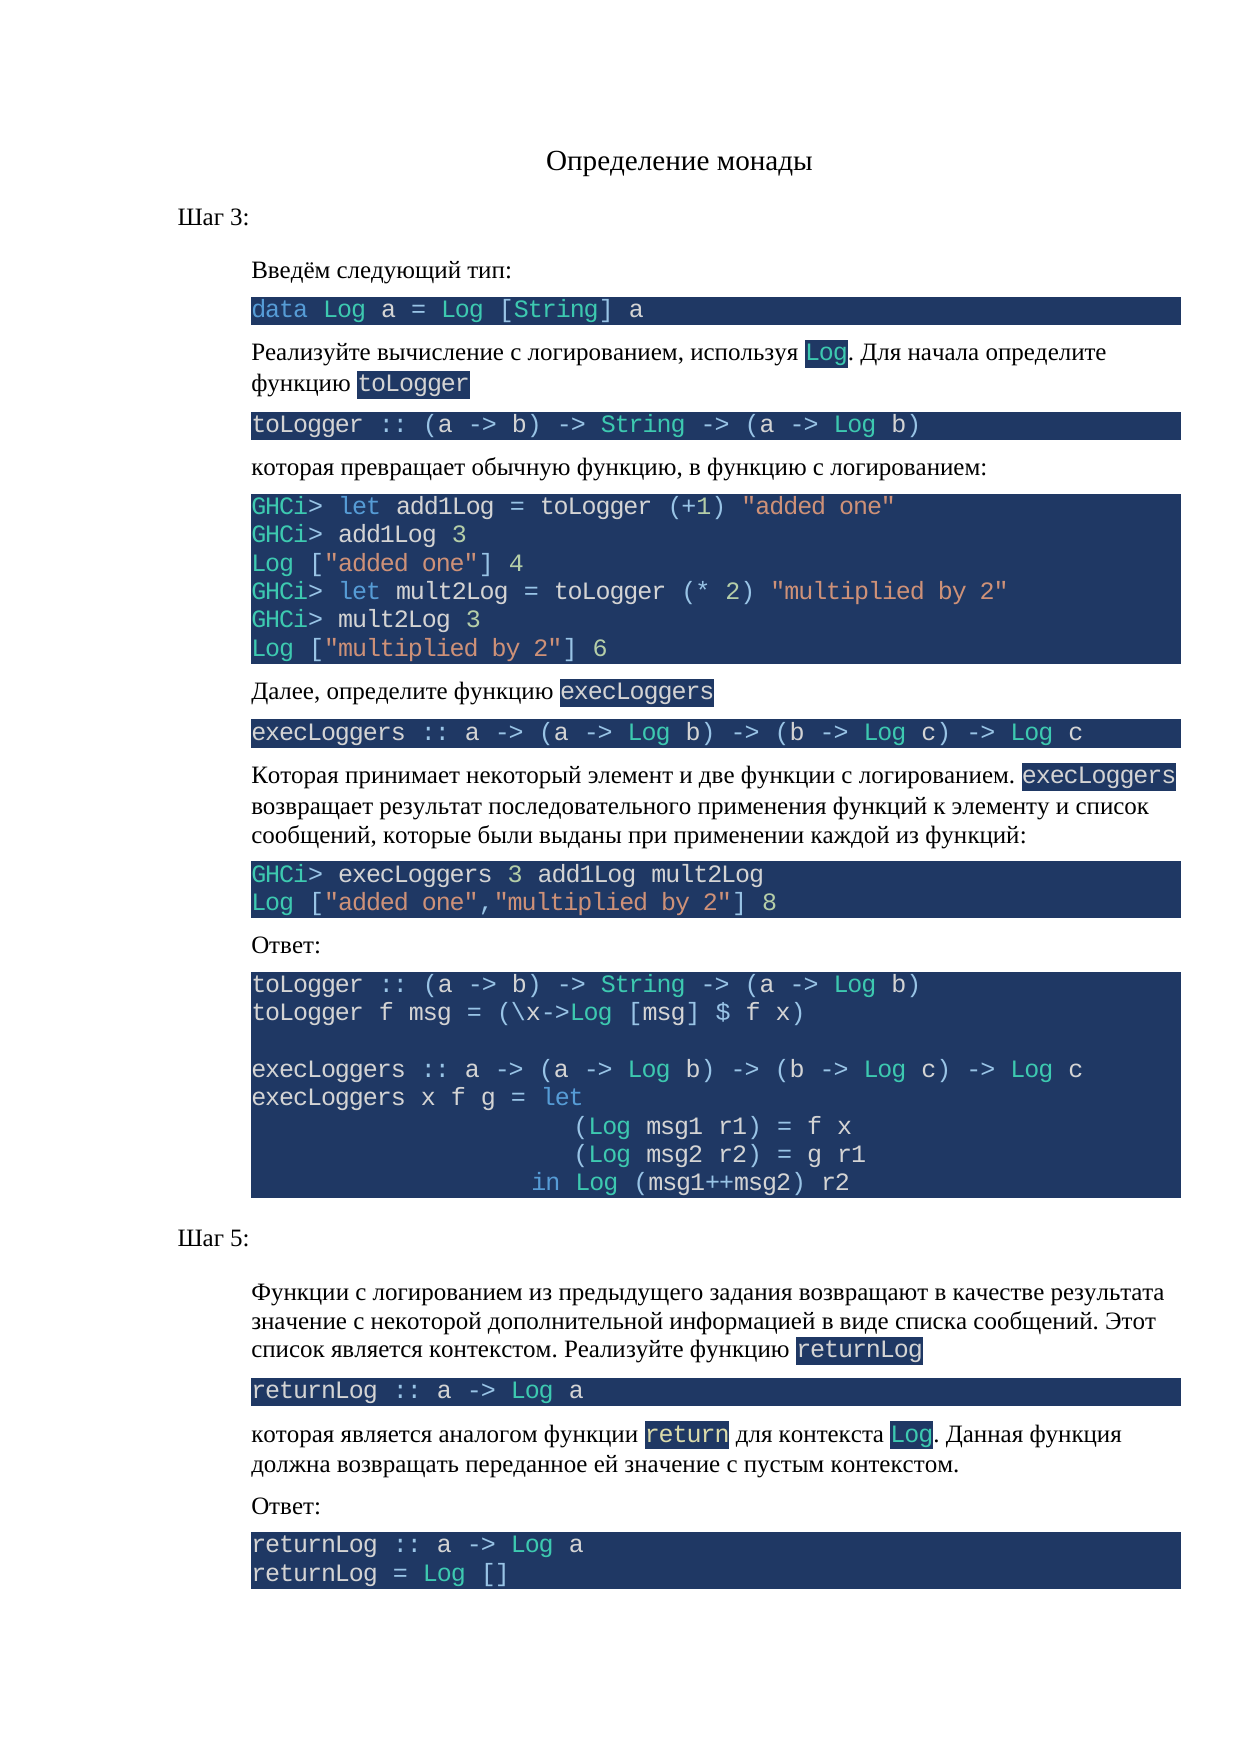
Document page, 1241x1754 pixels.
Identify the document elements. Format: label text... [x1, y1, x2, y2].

text Ответ: [251, 930, 1181, 959]
text Реализуйте вычисление с логированием, используя Log. Для начала определите функцию toLogger [251, 337, 1181, 399]
text которая превращает обычную функцию, в функцию с логированием: [251, 452, 1181, 481]
text Далее, определите функцию execLoggers [251, 676, 1181, 707]
title data Log a = Log [String] a [251, 297, 1181, 325]
title GHCi> mult2Log 3 [251, 607, 1181, 635]
title toLogger :: (a -> b) -> String -> (a -> Log b) [251, 972, 1181, 1000]
subtitle Шаг 5: [177, 1223, 1181, 1252]
title toLogger f msg = (\x->Log [msg] $ f x) [251, 1000, 1181, 1028]
text Функции с логированием из предыдущего задания возвращают в качестве результата значение с некоторой дополнительной информацией в виде списка сообщений. Этот список является контекстом. Реализуйте функцию returnLog [251, 1277, 1181, 1365]
text Которая принимает некоторый элемент и две функции с логированием. execLoggers возвращает результат последовательного применения функций к элементу и список сообщений, которые были выданы при применении каждой из функций: [251, 760, 1181, 849]
subtitle Шаг 3: [177, 202, 1181, 230]
title execLoggers :: a -> (a -> Log b) -> (b -> Log c) -> Log c [251, 719, 1181, 748]
title Log ["added one","multiplied by 2"] 8 [251, 889, 1181, 918]
title in Log (msg1++msg2) r2 [251, 1170, 1181, 1198]
title Log ["multiplied by 2"] 6 [251, 635, 1181, 664]
text Ответ: [251, 1491, 1181, 1519]
title GHCi> execLoggers 3 add1Log mult2Log [251, 861, 1181, 889]
title (Log msg1 r1) = f x [251, 1113, 1181, 1142]
title GHCi> let add1Log = toLogger (+1) "added one" [251, 494, 1181, 522]
text Введём следующий тип: [251, 255, 1181, 284]
title Log ["added one"] 4 [251, 550, 1181, 579]
title (Log msg2 r2) = g r1 [251, 1142, 1181, 1170]
title execLoggers :: a -> (a -> Log b) -> (b -> Log c) -> Log c [251, 1057, 1181, 1085]
title execLoggers x f g = let [251, 1085, 1181, 1113]
title GHCi> add1Log 3 [251, 522, 1181, 550]
title returnLog :: a -> Log a [251, 1378, 1181, 1406]
subtitle Определение монады [177, 143, 1181, 177]
title GHCi> let mult2Log = toLogger (* 2) "multiplied by 2" [251, 579, 1181, 607]
title returnLog = Log [] [251, 1560, 1181, 1589]
title toLogger :: (a -> b) -> String -> (a -> Log b) [251, 412, 1181, 440]
text которая является аналогом функции return для контекста Log. Данная функция должна возвращать переданное ей значение с пустым контекстом. [251, 1419, 1181, 1478]
title returnLog :: a -> Log a [251, 1532, 1181, 1560]
